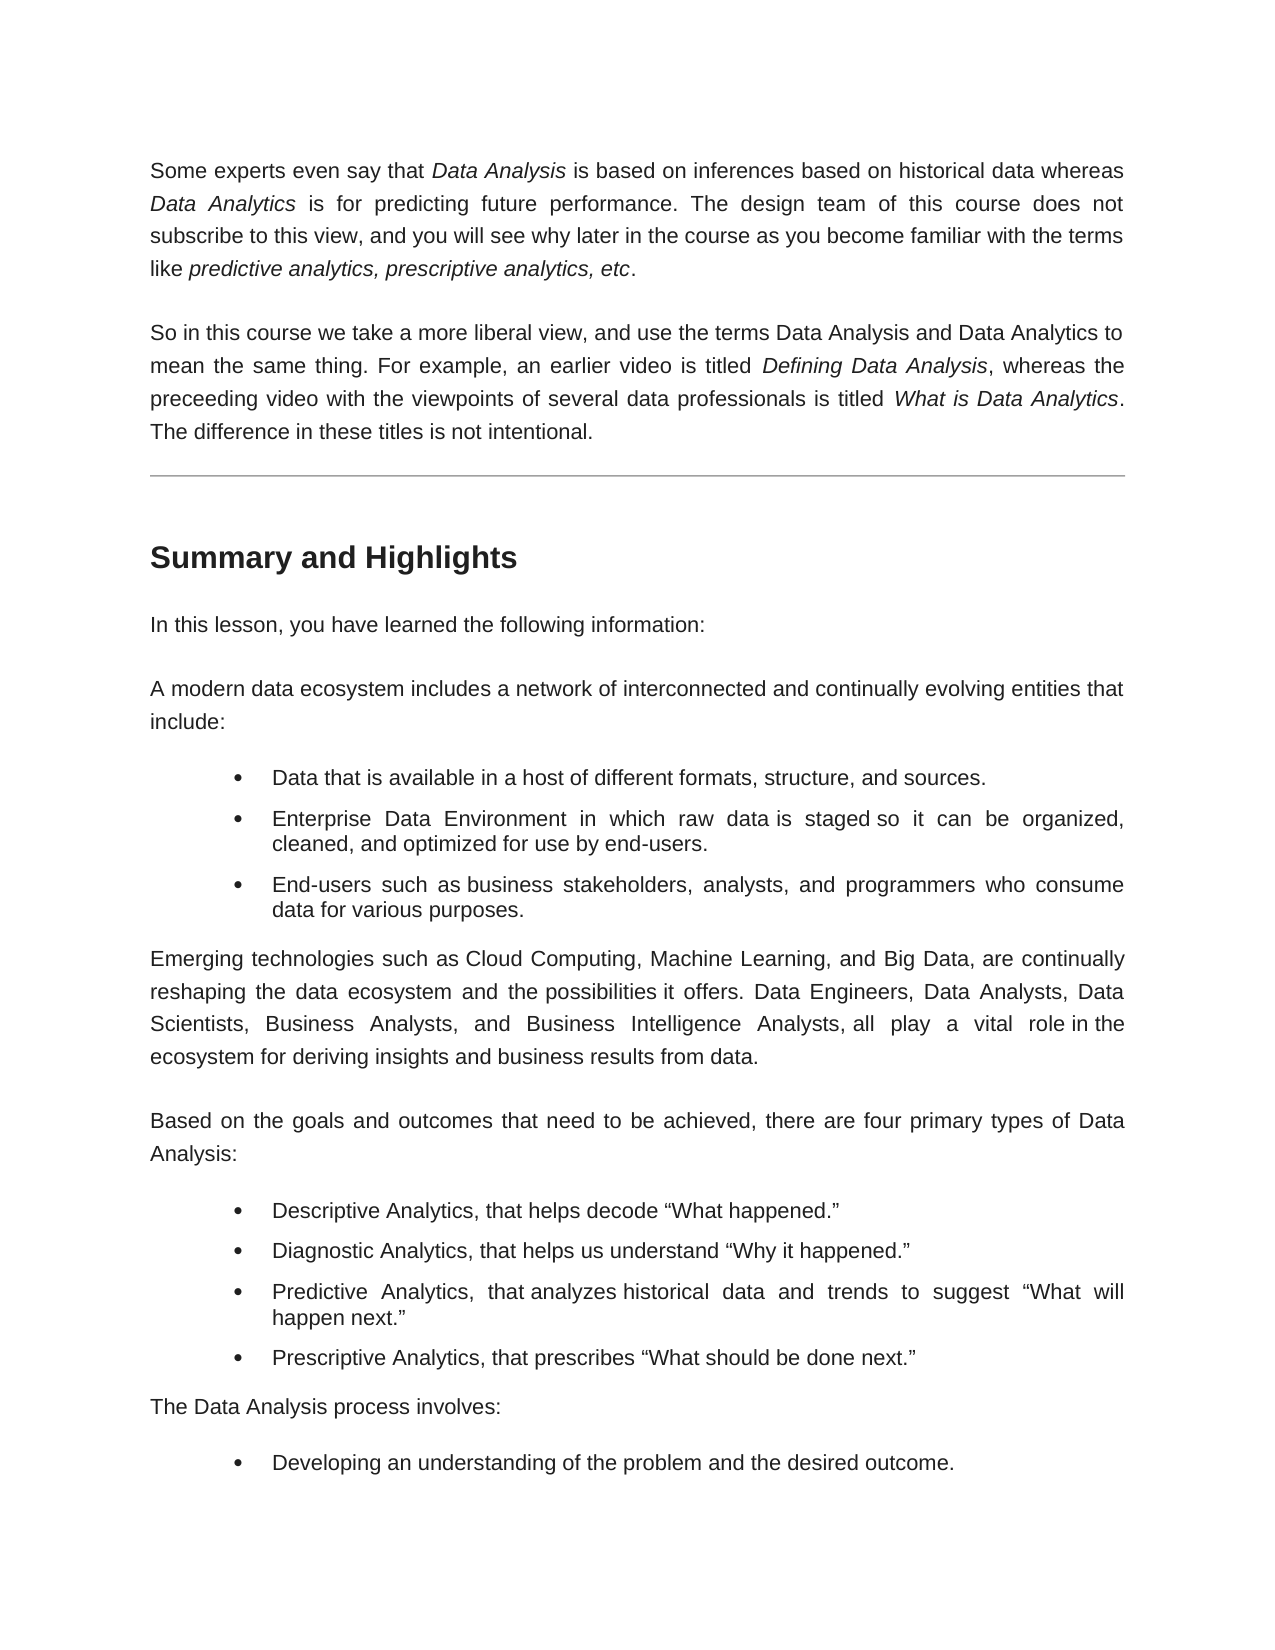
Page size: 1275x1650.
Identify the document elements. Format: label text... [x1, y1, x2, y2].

list End-users such as business stakeholders, analysts, and programmers who consume data for various purposes. [234, 872, 1125, 922]
list Predictive Analytics, that analyzes historical data and trends to suggest “What will happen next.” [234, 1279, 1125, 1329]
text A modern data ecosystem includes a network of interconnected and continually evolving entities that include: [150, 668, 1125, 734]
text Based on the goals and outcomes that need to be achieved, there are four primary types of Data Analysis: [150, 1101, 1125, 1166]
text Emerging technologies such as Cloud Computing, Machine Learning, and Big Data, are continually reshaping the data ecosystem and the possibilities it offers. Data Engineers, Data Analysts, Data Scientists, Business Analysts, and Business Intelligence Analysts, all play a vital role in the ecosystem for deriving insights and business results from data. [150, 938, 1125, 1069]
text In this lesson, you have learned the following information: [150, 604, 1125, 637]
list Data that is available in a host of different formats, structure, and sources. [234, 765, 1125, 790]
subtitle Summary and Highlights [150, 539, 1125, 575]
text So in this course we take a more liberal view, and use the terms Data Analysis and Data Analytics to mean the same thing. For example, an earlier video is titled Defining Data Analysis, whereas the preceeding video with the viewpoints of several data professionals is titled What is Data Analytics. The difference in these titles is not intentional. [150, 312, 1125, 444]
list Enterprise Data Environment in which raw data is staged so it can be organized, cleaned, and optimized for use by end-users. [234, 806, 1125, 856]
text The Data Analysis process involves: [150, 1386, 1125, 1419]
list Descriptive Analytics, that helps decode “What happened.” [234, 1197, 1125, 1223]
list Prescriptive Analytics, that prescribes “What should be done next.” [234, 1345, 1125, 1370]
list Developing an understanding of the problem and the desired outcome. [234, 1450, 1125, 1475]
text Some experts even say that Data Analysis is based on inferences based on historical data whereas Data Analytics is for predicting future performance. The design team of this course does not subscribe to this view, and you will see why later in the course as you become familiar with the terms like predictive analytics, prescriptive analytics, etc. [150, 150, 1125, 281]
list Diagnostic Analytics, that helps us understand “Why it happened.” [234, 1238, 1125, 1263]
